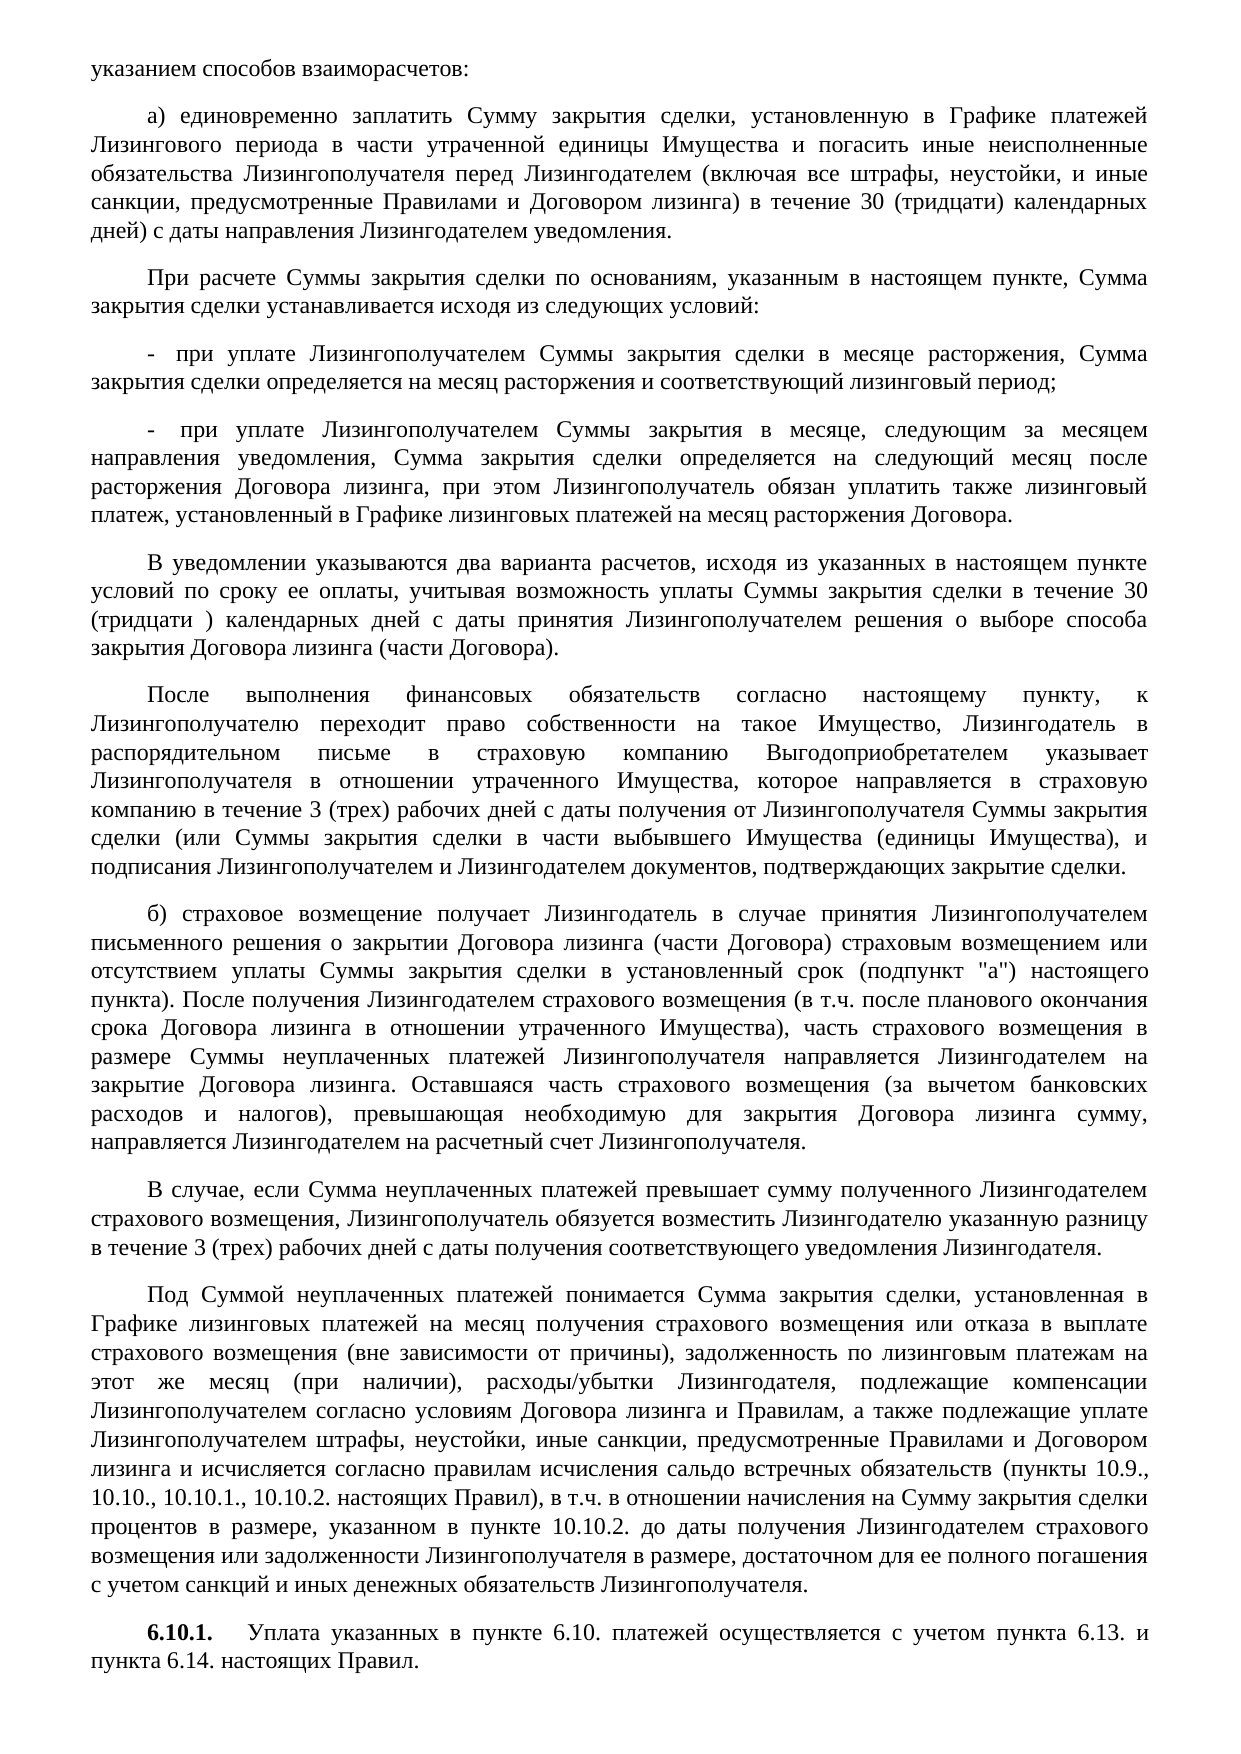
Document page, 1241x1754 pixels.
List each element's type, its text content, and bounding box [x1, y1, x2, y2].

text б) страховое возмещение получает Лизингодатель в случае принятия Лизингополучателем письменного решения о закрытии Договора лизинга (части Договора) страховым возмещением или отсутствием уплаты Суммы закрытия сделки в установленный срок (подпункт "а") настоящего пункта). После получения Лизингодателем страхового возмещения (в т.ч. после планового окончания срока Договора лизинга в отношении утраченного Имущества), часть страхового возмещения в размере Суммы неуплаченных платежей Лизингополучателя направляется Лизингодателем на закрытие Договора лизинга. Оставшаяся часть страхового возмещения (за вычетом банковских расходов и налогов), превышающая необходимую для закрытия Договора лизинга сумму, направляется Лизингодателем на расчетный счет Лизингополучателя. [91, 899, 1149, 1156]
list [91, 54, 1149, 82]
list Уплата указанных в пункте 6.10. платежей осуществляется с учетом пункта 6.13. и пункта 6.14. настоящих Правил. [91, 1617, 1149, 1675]
list при уплате Лизингополучателем Суммы закрытия в месяце, следующим за месяцем направления уведомления, Сумма закрытия сделки определяется на следующий месяц после расторжения Договора лизинга, при этом Лизингополучатель обязан уплатить также лизинговый платеж, установленный в Графике лизинговых платежей на месяц расторжения Договора. [91, 414, 1149, 528]
text В случае, если Сумма неуплаченных платежей превышает сумму полученного Лизингодателем страхового возмещения, Лизингополучатель обязуется возместить Лизингодателю указанную разницу в течение 3 (трех) рабочих дней с даты получения соответствующего уведомления Лизингодателя. [91, 1174, 1149, 1261]
text В уведомлении указываются два варианта расчетов, исходя из указанных в настоящем пункте условий по сроку ее оплаты, учитывая возможность уплаты Суммы закрытия сделки в течение 30 (тридцати ) календарных дней с даты принятия Лизингополучателем решения о выборе способа закрытия Договора лизинга (части Договора). [91, 547, 1149, 661]
text а) единовременно заплатить Сумму закрытия сделки, установленную в Графике платежей Лизингового периода в части утраченной единицы Имущества и погасить иные неисполненные обязательства Лизингополучателя перед Лизингодателем (включая все штрафы, неустойки, и иные санкции, предусмотренные Правилами и Договором лизинга) в течение 30 (тридцати) календарных дней) с даты направления Лизингодателем уведомления. [91, 101, 1149, 244]
text Под Суммой неуплаченных платежей понимается Сумма закрытия сделки, установленная в Графике лизинговых платежей на месяц получения страхового возмещения или отказа в выплате страхового возмещения (вне зависимости от причины), задолженность по лизинговым платежам на этот же месяц (при наличии), расходы/убытки Лизингодателя, подлежащие компенсации Лизингополучателем согласно условиям Договора лизинга и Правилам, а также подлежащие уплате Лизингополучателем штрафы, неустойки, иные санкции, предусмотренные Правилами и Договором лизинга и исчисляется согласно правилам исчисления сальдо встречных обязательств (пункты 10.9., 10.10., 10.10.1., 10.10.2. настоящих Правил), в т.ч. в отношении начисления на Сумму закрытия сделки процентов в размере, указанном в пункте 10.10.2. до даты получения Лизингодателем страхового возмещения или задолженности Лизингополучателя в размере, достаточном для ее полного погашения с учетом санкций и иных денежных обязательств Лизингополучателя. [91, 1279, 1149, 1598]
text После выполнения финансовых обязательств согласно настоящему пункту, к Лизингополучателю переходит право собственности на такое Имущество, Лизингодатель в распорядительном письме в страховую компанию Выгодоприобретателем указывает Лизингополучателя в отношении утраченного Имущества, которое направляется в страховую компанию в течение 3 (трех) рабочих дней с даты получения от Лизингополучателя Суммы закрытия сделки (или Суммы закрытия сделки в части выбывшего Имущества (единицы Имущества), и подписания Лизингополучателем и Лизингодателем документов, подтверждающих закрытие сделки. [91, 680, 1149, 880]
list при уплате Лизингополучателем Суммы закрытия сделки в месяце расторжения, Сумма закрытия сделки определяется на месяц расторжения и соответствующий лизинговый период; [91, 338, 1149, 396]
text При расчете Суммы закрытия сделки по основаниям, указанным в настоящем пункте, Сумма закрытия сделки устанавливается исходя из следующих условий: [91, 263, 1149, 320]
